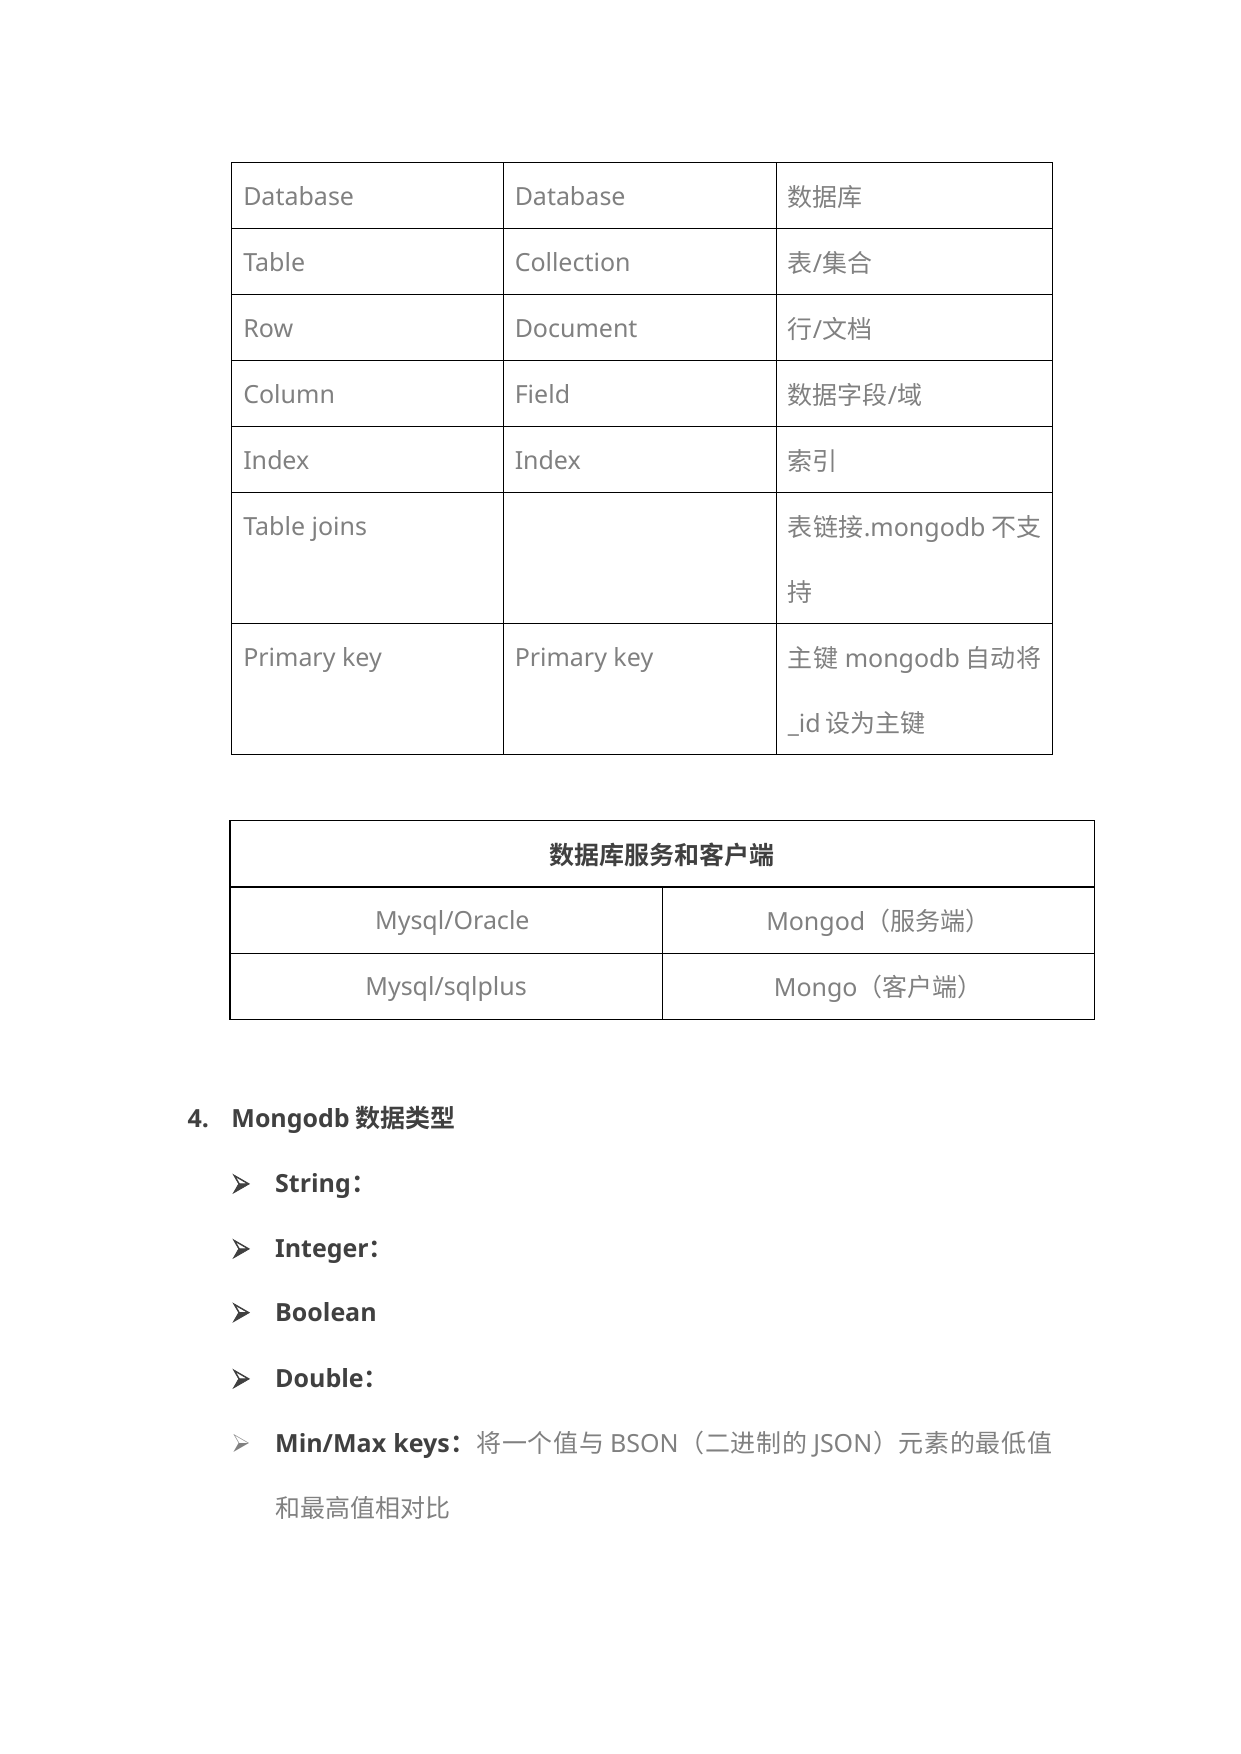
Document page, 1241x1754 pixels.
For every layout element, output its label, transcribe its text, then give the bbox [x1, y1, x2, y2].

table_cell [504, 493, 776, 623]
list Boolean [231, 1279, 1053, 1344]
table_cell Database [504, 163, 776, 228]
table_cell 数据库 [777, 163, 1052, 228]
table_cell Column [232, 361, 503, 426]
table_cell Document [504, 295, 776, 360]
list Integer： [231, 1214, 1053, 1279]
table_cell Mongo（客户端） [663, 954, 1094, 1018]
list String： [231, 1149, 1053, 1214]
table_cell Table joins [232, 493, 503, 623]
table_cell Index [504, 427, 776, 492]
table_cell Index [232, 427, 503, 492]
table_cell 行/文档 [777, 295, 1052, 360]
list Min/Max keys：将一个值与BSON（二进制的JSON）元素的最低值和最高值相对比 [231, 1409, 1053, 1539]
table_cell Table [232, 229, 503, 294]
table_header 数据库服务和客户端 [231, 821, 1094, 886]
table_cell Primary key [504, 624, 776, 754]
table_cell Collection [504, 229, 776, 294]
list Mongodb数据类型 [187, 1084, 1053, 1149]
table_cell Primary key [232, 624, 503, 754]
table_cell 表链接.mongodb不支持 [777, 493, 1052, 623]
table_cell Row [232, 295, 503, 360]
table_cell 数据字段/域 [777, 361, 1052, 426]
table_cell 主键 mongodb自动将_id设为主键 [777, 624, 1052, 754]
table_cell Database [232, 163, 503, 228]
table_cell 索引 [777, 427, 1052, 492]
table_cell Mysql/sqlplus [231, 954, 662, 1018]
table_cell 表/集合 [777, 229, 1052, 294]
table_cell Mongod（服务端） [663, 888, 1094, 952]
table_cell Mysql/Oracle [231, 888, 662, 952]
table_cell Field [504, 361, 776, 426]
list Double： [231, 1344, 1053, 1409]
